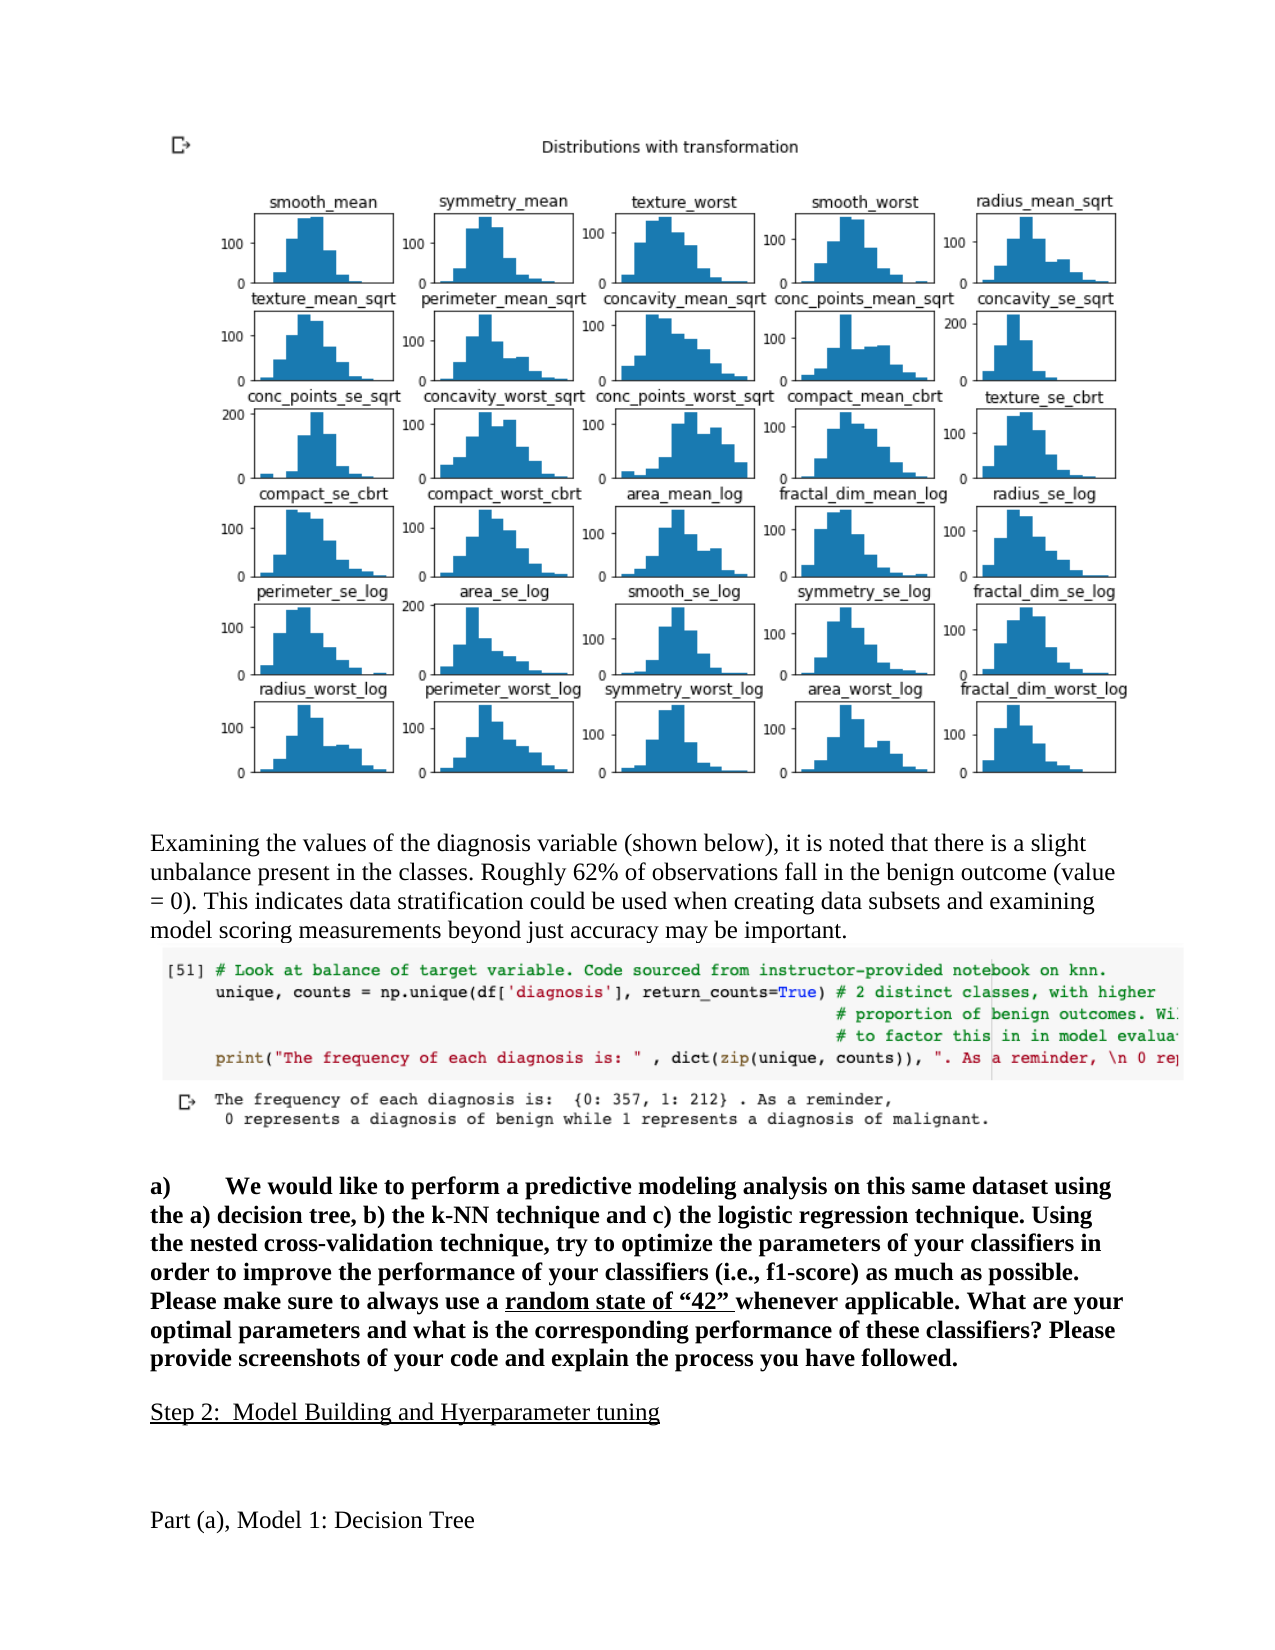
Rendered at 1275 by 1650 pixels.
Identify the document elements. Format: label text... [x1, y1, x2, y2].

text Examining the values of the diagnosis variable (shown below), it is noted that there is a slight unbalance present in the classes. Roughly 62% of observations fall in the benign outcome (value = 0). This indicates data stratification could be used when creating data subsets and examining model scoring measurements beyond just accuracy may be important. [150, 828, 1125, 943]
picture [150, 122, 1187, 804]
text a) We would like to perform a predictive modeling analysis on this same dataset using the a) decision tree, b) the k-NN technique and c) the logistic regression technique. Using the nested cross-validation technique, try to optimize the parameters of your classifiers in order to improve the performance of your classifiers (i.e., f1-score) as much as possible. Please make sure to always use a random state of “42” whenever applicable. What are your optimal parameters and what is the corresponding performance of these classifiers? Please provide screenshots of your code and explain the process you have followed. [150, 1171, 1125, 1372]
text Step 2: Model Building and Hyerparameter tuning [150, 1397, 1125, 1426]
picture [150, 943, 1184, 1146]
text Part (a), Model 1: Decision Tree [150, 1505, 1125, 1533]
